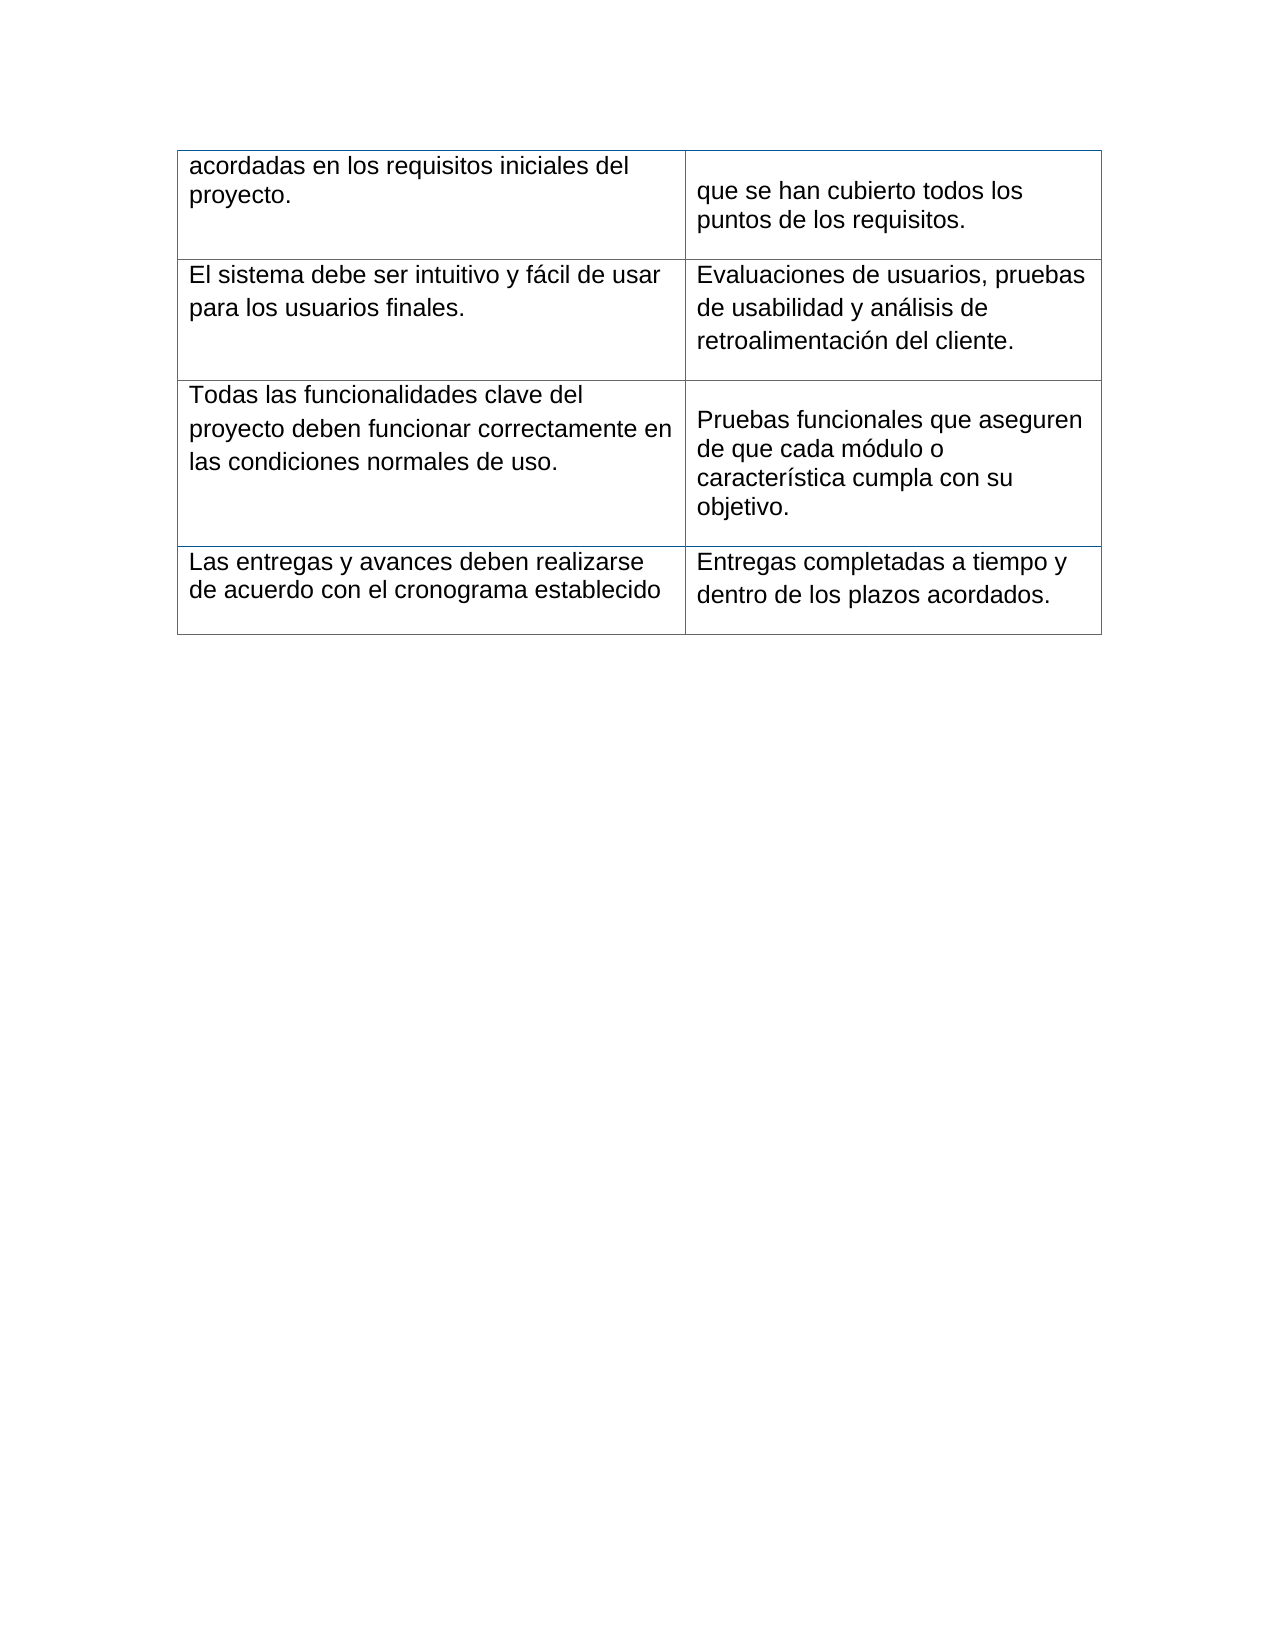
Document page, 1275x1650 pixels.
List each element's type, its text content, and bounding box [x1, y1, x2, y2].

table_cell Entregas completadas a tiempo y dentro de los plazos acordados. [686, 547, 1101, 633]
table_cell Las entregas y avances deben realizarse de acuerdo con el cronograma establecido [178, 547, 685, 633]
table_cell Todas las funcionalidades clave del proyecto deben funcionar correctamente en las condiciones normales de uso. [178, 381, 685, 546]
table_cell Evaluaciones de usuarios, pruebas de usabilidad y análisis de retroalimentación del cliente. [686, 260, 1101, 379]
table_cell Revisión con el equipo para validar que se han cubierto todos los puntos de los requisitos. [686, 151, 1101, 258]
table_cell El producto final debe cumplir con todas las especificaciones y funcionalidades acordadas en los requisitos iniciales del proyecto. [178, 151, 685, 258]
table_cell El sistema debe ser intuitivo y fácil de usar para los usuarios finales. [178, 260, 685, 379]
table_cell Pruebas funcionales que aseguren de que cada módulo o característica cumpla con su objetivo. [686, 381, 1101, 546]
